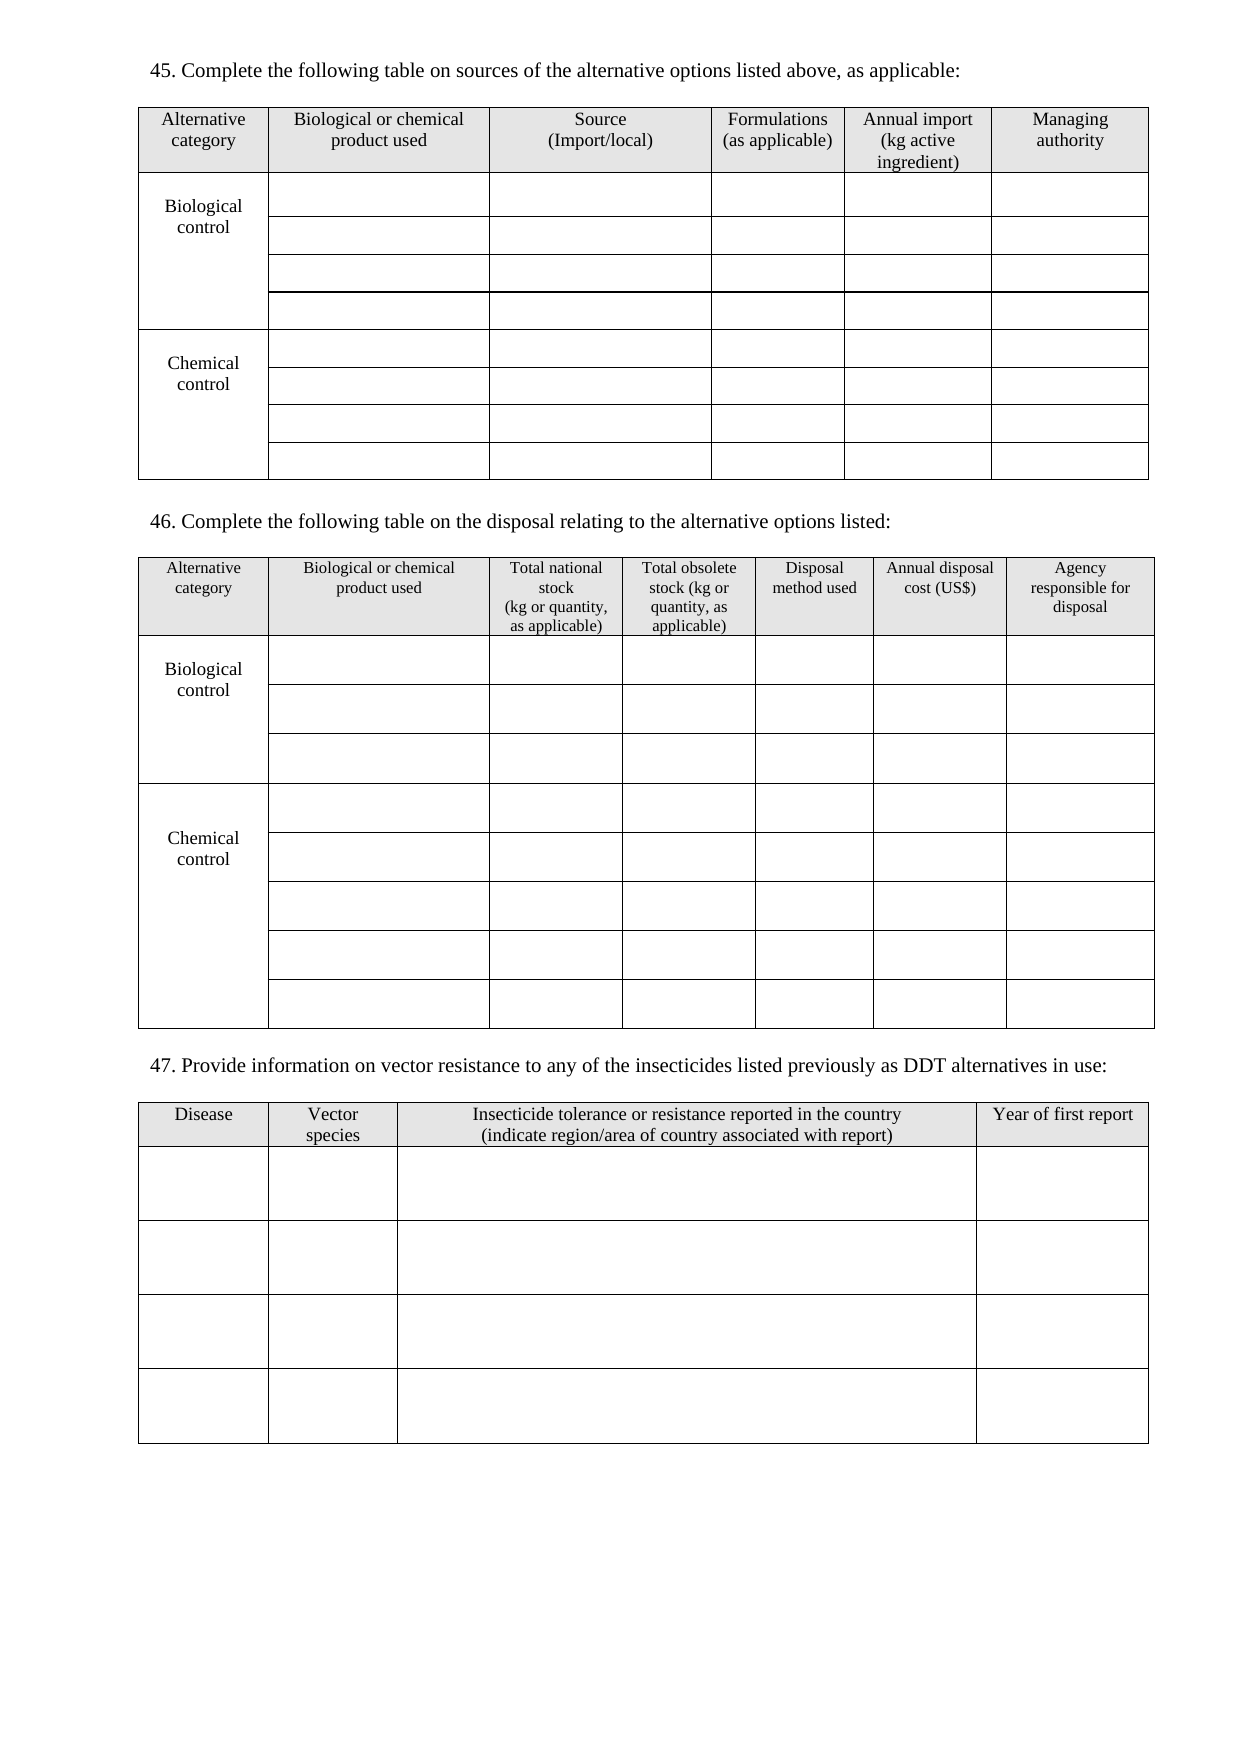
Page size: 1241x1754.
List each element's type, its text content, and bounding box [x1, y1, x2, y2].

table_cell [623, 833, 755, 881]
table_cell [977, 1147, 1148, 1220]
table_header Annual import (kg active ingredient) [845, 108, 991, 172]
table_cell [490, 173, 711, 216]
table_cell [490, 255, 711, 291]
table_cell [269, 443, 489, 479]
table_cell [1007, 833, 1154, 881]
table_cell [874, 833, 1006, 881]
table_cell [712, 443, 844, 479]
table_cell [269, 734, 489, 782]
table_cell [139, 1221, 268, 1294]
table_cell [756, 833, 873, 881]
table_header Alternative category [139, 558, 268, 635]
table_cell [992, 443, 1148, 479]
table_cell [269, 1147, 397, 1220]
table_cell [398, 1147, 976, 1220]
table_cell [756, 980, 873, 1028]
table_cell [712, 217, 844, 254]
table_cell [490, 217, 711, 254]
table_cell [874, 980, 1006, 1028]
table_cell [398, 1295, 976, 1368]
table_header Biological or chemical product used [269, 558, 489, 635]
table_cell [712, 405, 844, 442]
table_cell [490, 931, 622, 979]
table_cell [712, 293, 844, 329]
table_cell [623, 734, 755, 782]
table_cell Chemical control [139, 330, 268, 479]
table_cell [1007, 784, 1154, 832]
table_cell [977, 1221, 1148, 1294]
table_cell [845, 293, 991, 329]
table_cell [269, 173, 489, 216]
table_header Formulations (as applicable) [712, 108, 844, 172]
table_cell [269, 217, 489, 254]
table_cell [269, 405, 489, 442]
table_cell [623, 784, 755, 832]
table_cell [1007, 931, 1154, 979]
text 46. Complete the following table on the disposal relating to the alternative options listed: [150, 509, 1152, 533]
table_cell [490, 330, 711, 367]
table_cell [623, 636, 755, 684]
table_cell [992, 368, 1148, 404]
table_cell [490, 734, 622, 782]
table_cell [269, 255, 489, 291]
table_cell [977, 1369, 1148, 1442]
table_cell [623, 882, 755, 930]
table_cell [756, 784, 873, 832]
table_cell [756, 882, 873, 930]
table_header Alternative category [139, 108, 268, 172]
table_cell [490, 685, 622, 733]
table_cell [1007, 882, 1154, 930]
table_cell [269, 931, 489, 979]
table_header Total national stock (kg or quantity, as applicable) [490, 558, 622, 635]
table_cell [490, 833, 622, 881]
table_cell [139, 1369, 268, 1442]
table_header Managing authority [992, 108, 1148, 172]
table_cell [712, 255, 844, 291]
table_cell [874, 636, 1006, 684]
text 47. Provide information on vector resistance to any of the insecticides listed previously as DDT alternatives in use: [150, 1053, 1152, 1077]
table_header Biological or chemical product used [269, 108, 489, 172]
table_cell Biological control [139, 636, 268, 782]
table_cell [490, 293, 711, 329]
table_cell [398, 1369, 976, 1442]
table_cell [1007, 685, 1154, 733]
table_cell [845, 217, 991, 254]
table_cell Biological control [139, 173, 268, 329]
table_cell [874, 931, 1006, 979]
table_cell [490, 784, 622, 832]
text 45. Complete the following table on sources of the alternative options listed above, as applicable: [150, 58, 1152, 82]
table_header Disposal method used [756, 558, 873, 635]
table_cell [992, 405, 1148, 442]
table_cell [623, 931, 755, 979]
table_header Insecticide tolerance or resistance reported in the country (indicate region/area of country associated with report) [398, 1103, 976, 1146]
table_cell [490, 636, 622, 684]
table_cell [139, 1295, 268, 1368]
table_cell [712, 173, 844, 216]
table_header Agency responsible for disposal [1007, 558, 1154, 635]
table_cell [269, 1369, 397, 1442]
table_cell [139, 1147, 268, 1220]
table_cell [874, 784, 1006, 832]
table_cell [1007, 980, 1154, 1028]
table_cell [756, 685, 873, 733]
table_header Disease [139, 1103, 268, 1146]
table_cell [992, 173, 1148, 216]
table_cell [269, 833, 489, 881]
table_cell [398, 1221, 976, 1294]
table_cell [1007, 636, 1154, 684]
table_cell [756, 636, 873, 684]
table_cell [712, 330, 844, 367]
table_cell [874, 882, 1006, 930]
table_cell [490, 405, 711, 442]
table_header Vector species [269, 1103, 397, 1146]
table_cell [269, 636, 489, 684]
table_cell [992, 330, 1148, 367]
table_cell [845, 405, 991, 442]
table_cell [269, 980, 489, 1028]
table_cell [992, 217, 1148, 254]
table_cell [269, 330, 489, 367]
table_header Annual disposal cost (US$) [874, 558, 1006, 635]
table_cell [977, 1295, 1148, 1368]
table_cell [845, 443, 991, 479]
table_cell [845, 255, 991, 291]
table_cell [490, 882, 622, 930]
table_cell [1007, 734, 1154, 782]
table_cell [845, 330, 991, 367]
table_cell [269, 293, 489, 329]
table_cell [874, 734, 1006, 782]
table_cell [269, 685, 489, 733]
table_cell [756, 734, 873, 782]
table_cell [712, 368, 844, 404]
table_cell [490, 443, 711, 479]
table_cell [623, 685, 755, 733]
table_header Year of first report [977, 1103, 1148, 1146]
table_cell [490, 368, 711, 404]
table_cell Chemical control [139, 784, 268, 1028]
table_cell [874, 685, 1006, 733]
table_cell [845, 173, 991, 216]
table_header Total obsolete stock (kg or quantity, as applicable) [623, 558, 755, 635]
table_cell [269, 368, 489, 404]
table_cell [490, 980, 622, 1028]
table_header Source (Import/local) [490, 108, 711, 172]
table_cell [269, 784, 489, 832]
table_cell [992, 255, 1148, 291]
table_cell [992, 293, 1148, 329]
table_cell [845, 368, 991, 404]
table_cell [269, 1295, 397, 1368]
table_cell [269, 882, 489, 930]
table_cell [269, 1221, 397, 1294]
table_cell [623, 980, 755, 1028]
table_cell [756, 931, 873, 979]
